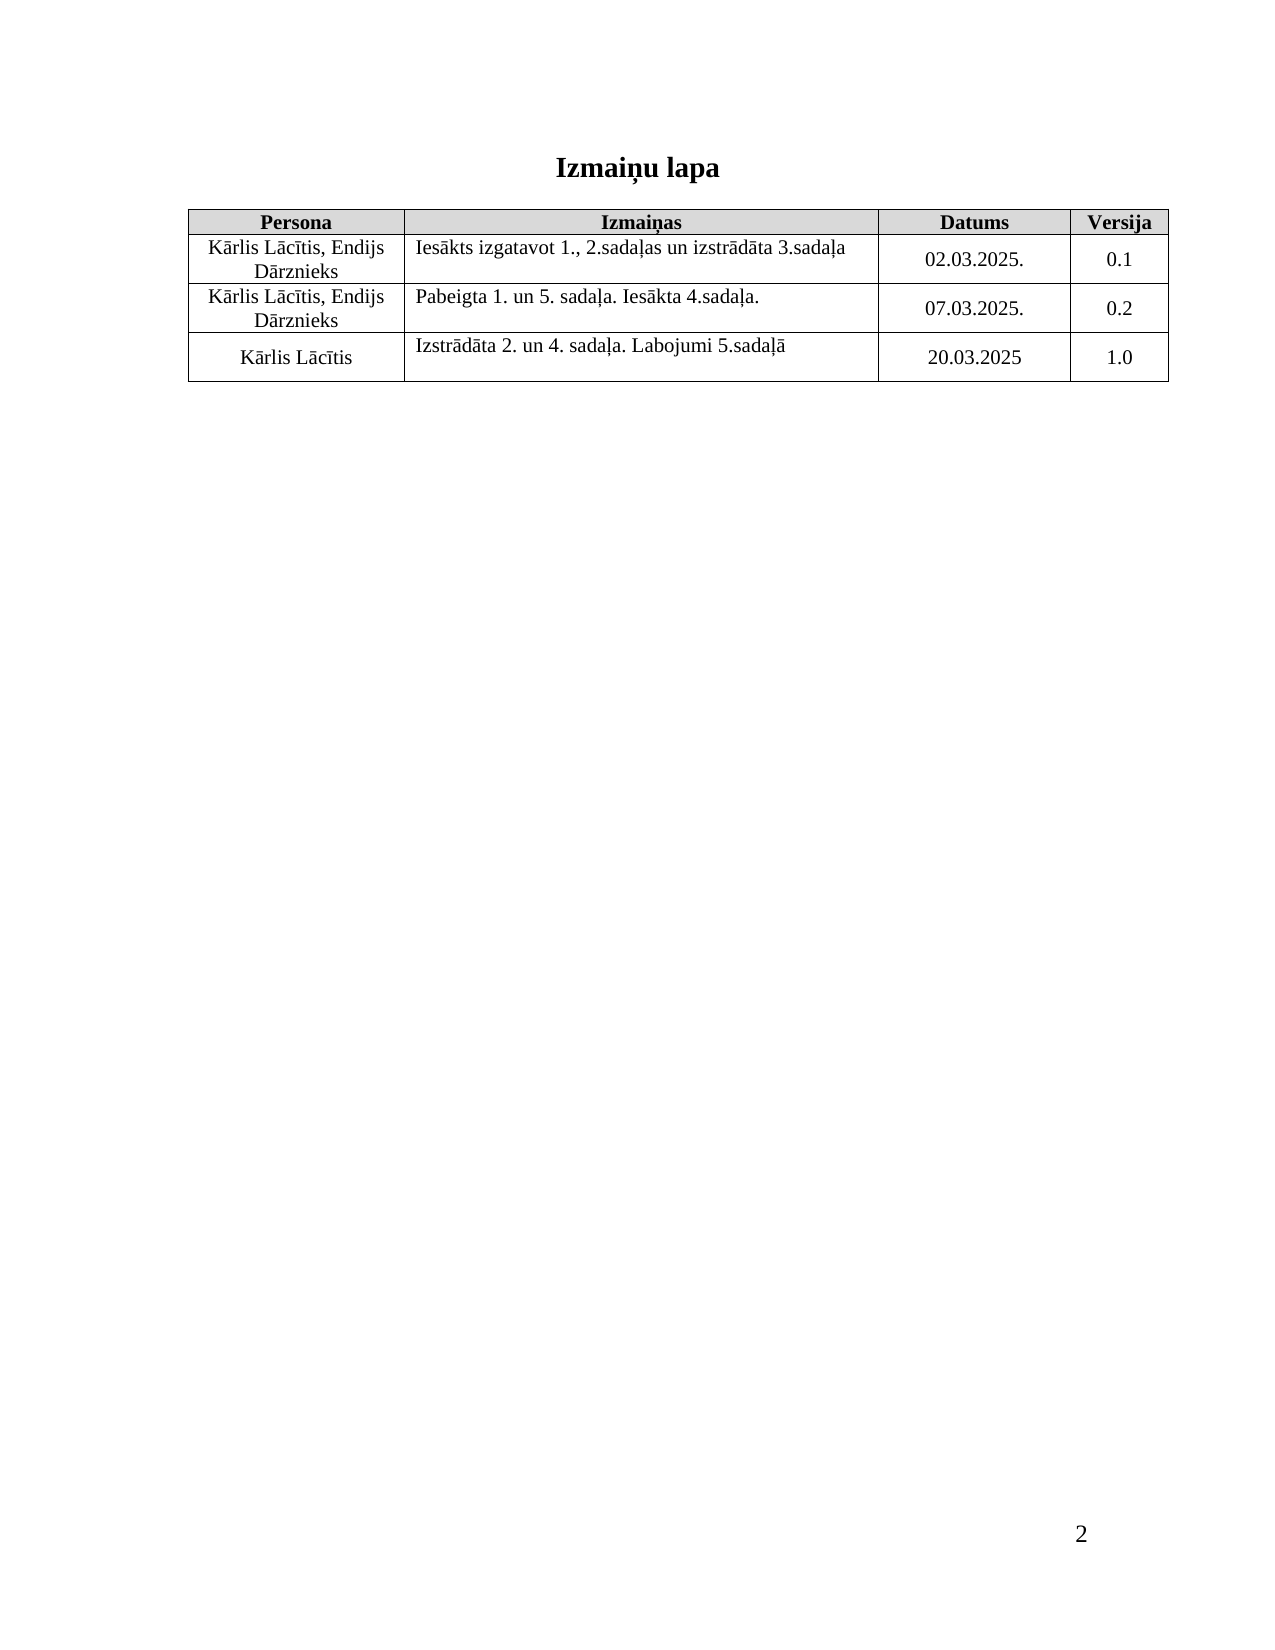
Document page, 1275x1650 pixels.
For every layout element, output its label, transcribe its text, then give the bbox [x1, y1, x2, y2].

table_cell 07.03.2025. [879, 284, 1070, 332]
table_cell 1.0 [1071, 333, 1168, 381]
table_header Izmaiņas [405, 210, 878, 234]
table_cell 02.03.2025. [879, 235, 1070, 283]
table_header Persona [189, 210, 404, 234]
table_header Datums [879, 210, 1070, 234]
table_cell 20.03.2025 [879, 333, 1070, 381]
table_cell Kārlis Lācītis, Endijs Dārznieks [189, 284, 404, 332]
table_cell Iesākts izgatavot 1., 2.sadaļas un izstrādāta 3.sadaļa [405, 235, 878, 283]
table_cell Izstrādāta 2. un 4. sadaļa. Labojumi 5.sadaļā [405, 333, 878, 381]
table_cell 0.2 [1071, 284, 1168, 332]
table_cell Pabeigta 1. un 5. sadaļa. Iesākta 4.sadaļa. [405, 284, 878, 332]
table_cell Kārlis Lācītis, Endijs Dārznieks [189, 235, 404, 283]
table_header Versija [1071, 210, 1168, 234]
table_cell 0.1 [1071, 235, 1168, 283]
table_cell Kārlis Lācītis [189, 333, 404, 381]
text Izmaiņu lapa [187, 150, 1087, 183]
